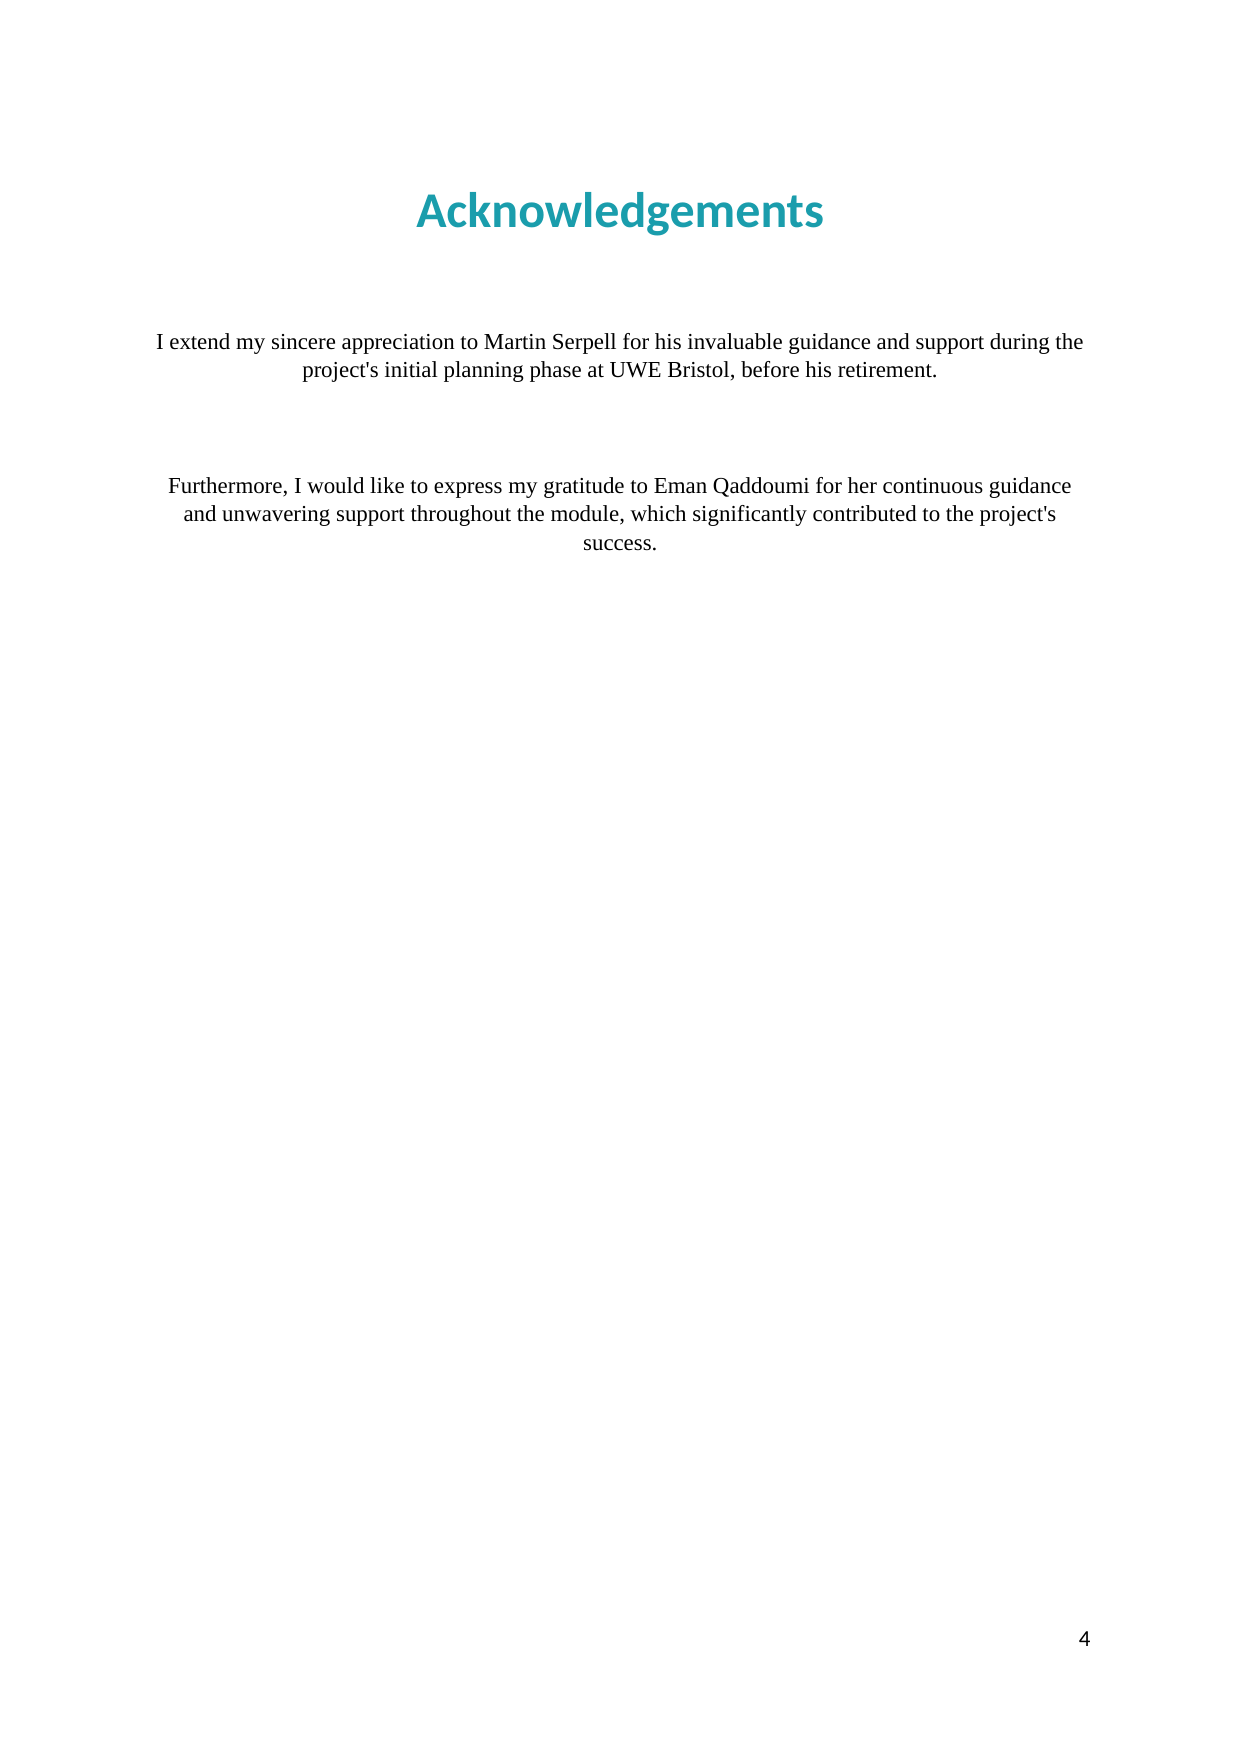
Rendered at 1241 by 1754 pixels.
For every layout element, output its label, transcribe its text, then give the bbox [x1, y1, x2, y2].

subtitle Acknowledgements [150, 179, 1090, 240]
text Furthermore, I would like to express my gratitude to Eman Qaddoumi for her continuous guidance and unwavering support throughout the module, which significantly contributed to the project's success. [150, 472, 1090, 555]
text I extend my sincere appreciation to Martin Serpell for his invaluable guidance and support during the project's initial planning phase at UWE Bristol, before his retirement. [150, 328, 1090, 382]
